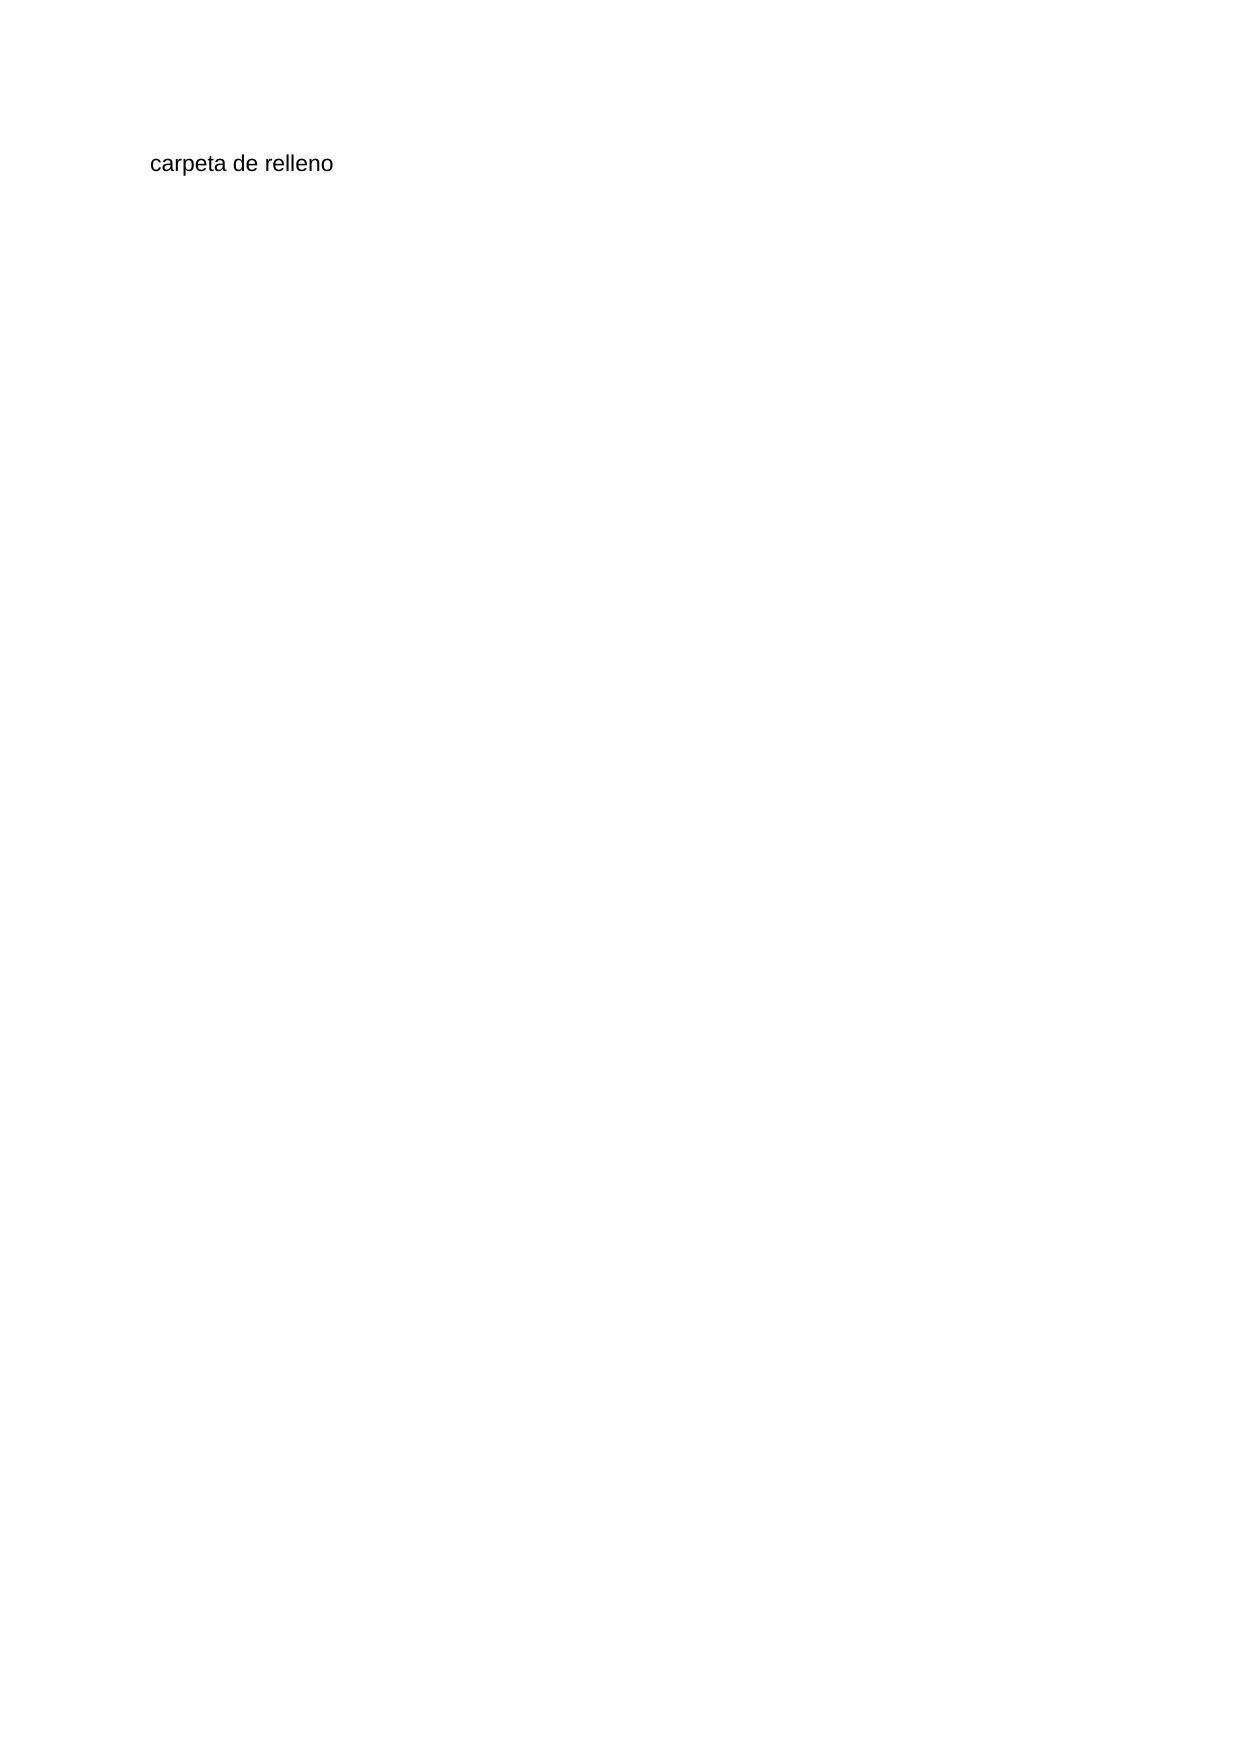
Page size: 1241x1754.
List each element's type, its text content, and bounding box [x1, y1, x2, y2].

text carpeta de relleno [150, 150, 1090, 176]
